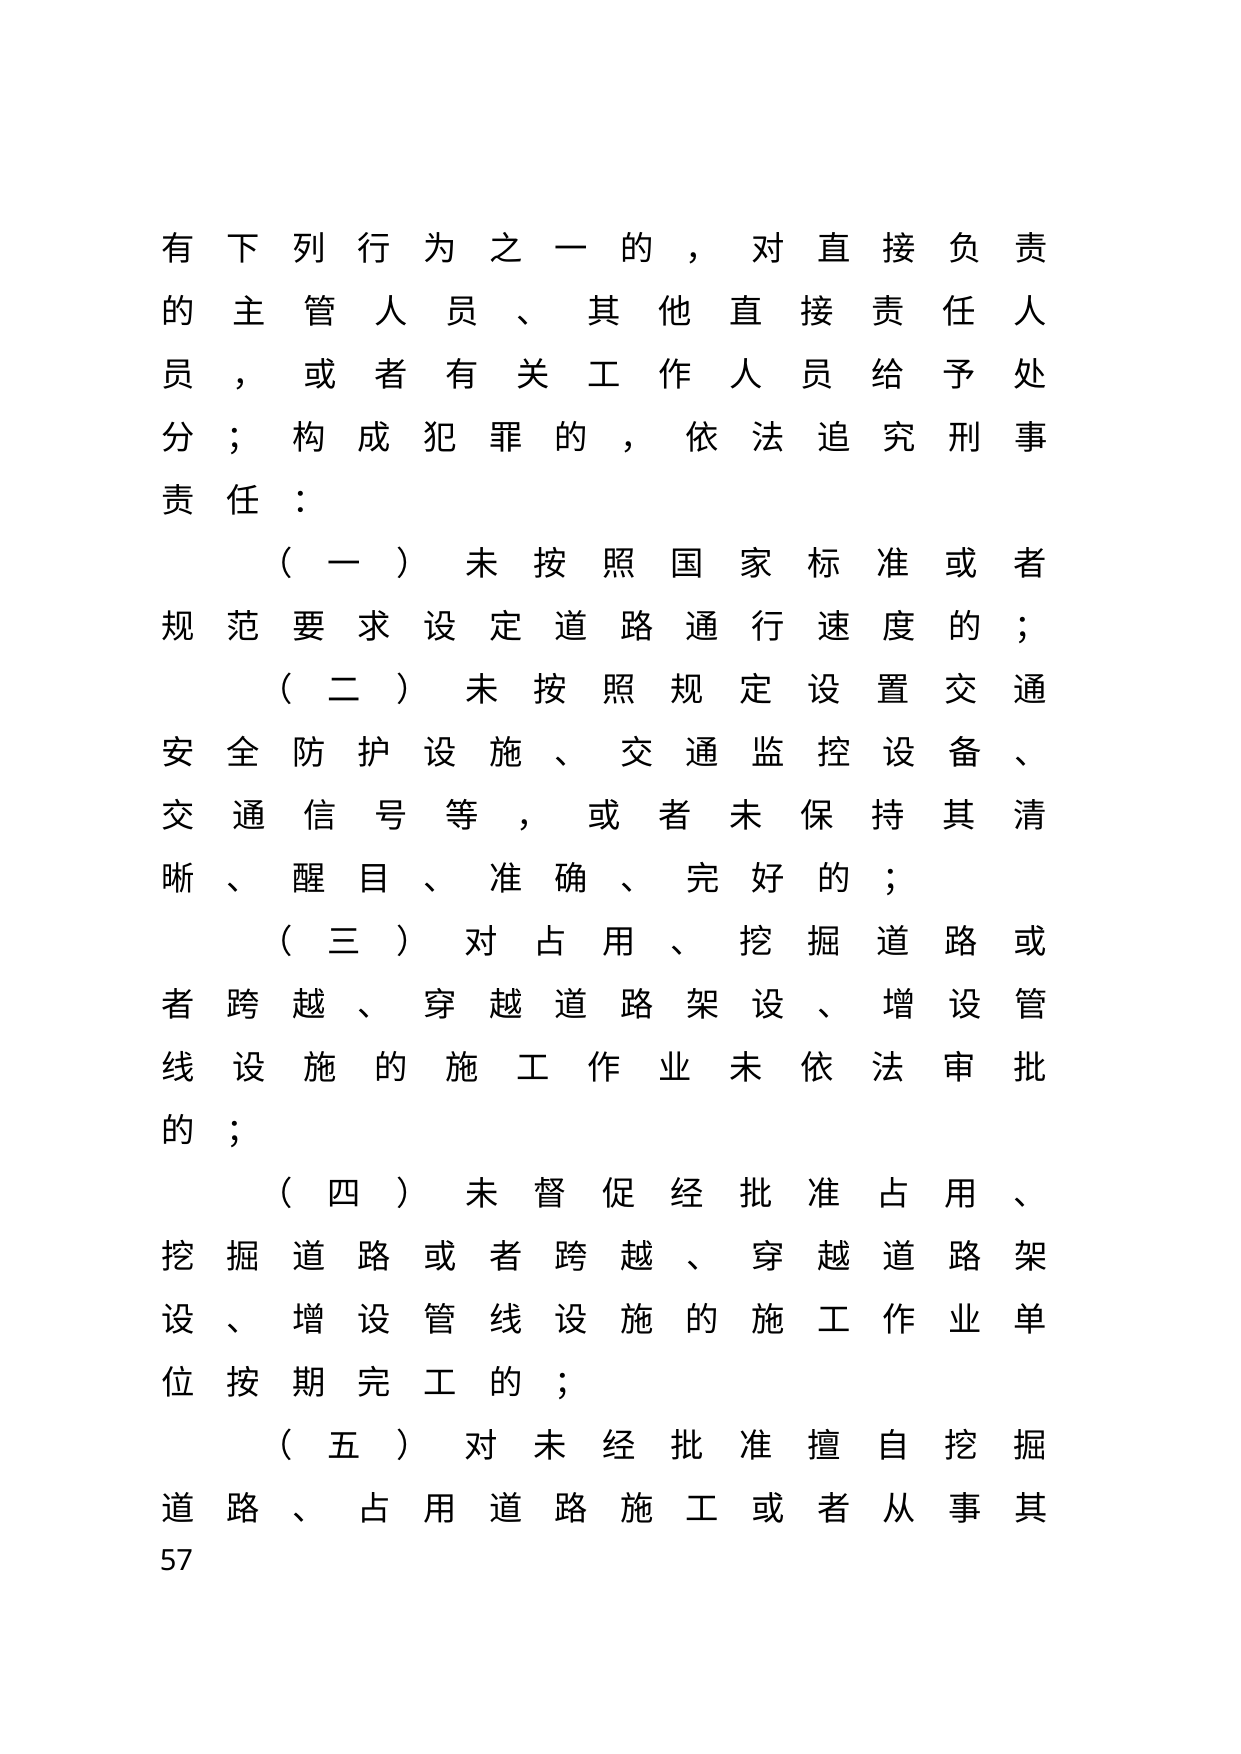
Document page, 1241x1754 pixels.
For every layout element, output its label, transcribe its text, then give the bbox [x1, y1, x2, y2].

text （三）对占用、挖掘道路或者跨越、穿越道路架设、增设管线设施的施工作业未依法审批的； [161, 908, 1079, 1160]
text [161, 1412, 1079, 1538]
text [161, 214, 1079, 529]
text （四）未督促经批准占用、挖掘道路或者跨越、穿越道路架设、增设管线设施的施工作业单位按期完工的； [161, 1160, 1079, 1412]
text （二）未按照规定设置交通安全防护设施、交通监控设备、交通信号等，或者未保持其清晰、醒目、准确、完好的； [161, 656, 1079, 908]
text （一）未按照国家标准或者规范要求设定道路通行速度的； [161, 529, 1079, 656]
